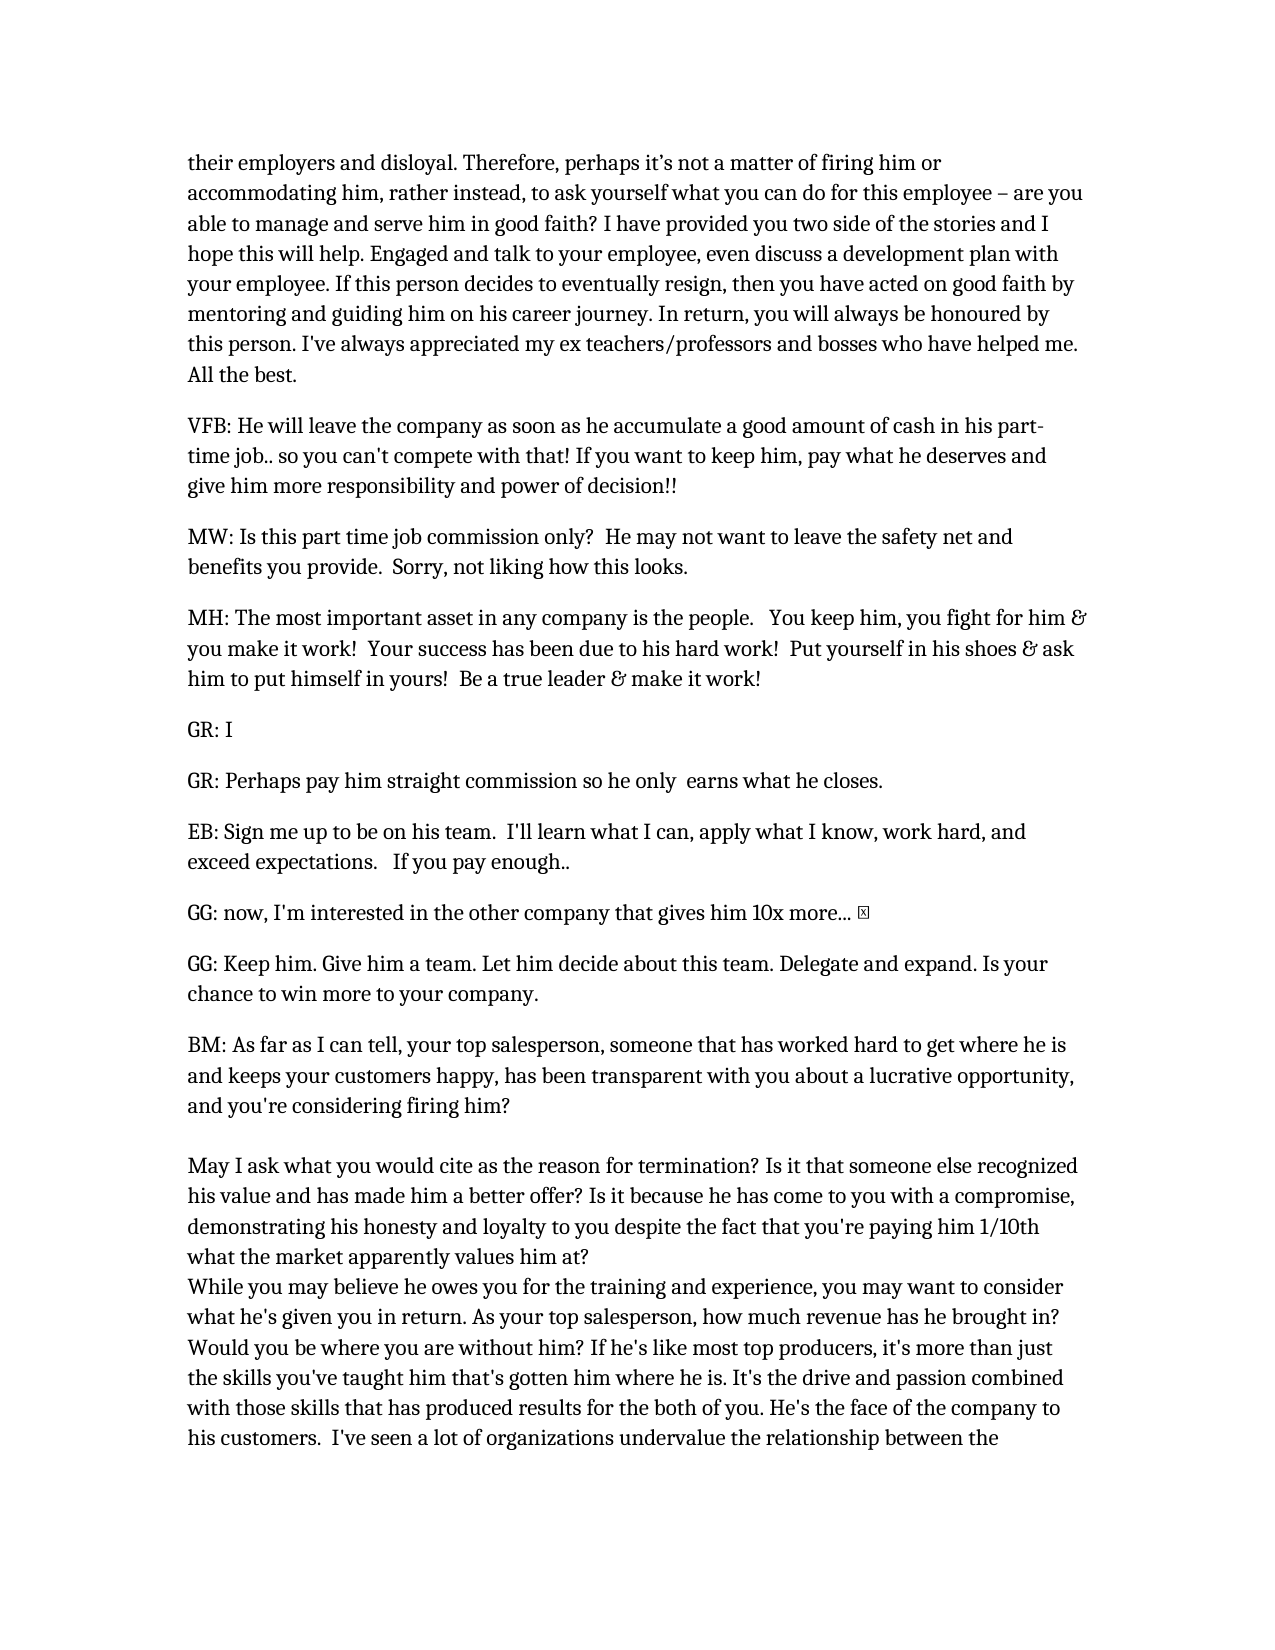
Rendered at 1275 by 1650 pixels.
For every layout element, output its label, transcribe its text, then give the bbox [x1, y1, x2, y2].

text EB: Sign me up to be on his team. I'll learn what I can, apply what I know, work hard, and exceed expectations. If you pay enough.. [187, 819, 1087, 875]
text MW: Is this part time job commission only? He may not want to leave the safety net and benefits you provide. Sorry, not liking how this looks. [187, 524, 1087, 581]
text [187, 1032, 1087, 1451]
text MH: The most important asset in any company is the people. You keep him, you fight for him & you make it work! Your success has been due to his hard work! Put yourself in his shoes & ask him to put himself in yours! Be a true leader & make it work! [187, 605, 1087, 692]
text GG: now, I'm interested in the other company that gives him 10x more... 🤔 [187, 900, 1087, 926]
text GR: I [187, 717, 1087, 743]
text VFB: He will leave the company as soon as he accumulate a good amount of cash in his part-time job.. so you can't compete with that! If you want to keep him, pay what he deserves and give him more responsibility and power of decision!! [187, 412, 1087, 499]
text GR: Perhaps pay him straight commission so he only earns what he closes. [187, 768, 1087, 794]
text GG: Keep him. Give him a team. Let him decide about this team. Delegate and expand. Is your chance to win more to your company. [187, 951, 1087, 1008]
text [187, 150, 1087, 388]
